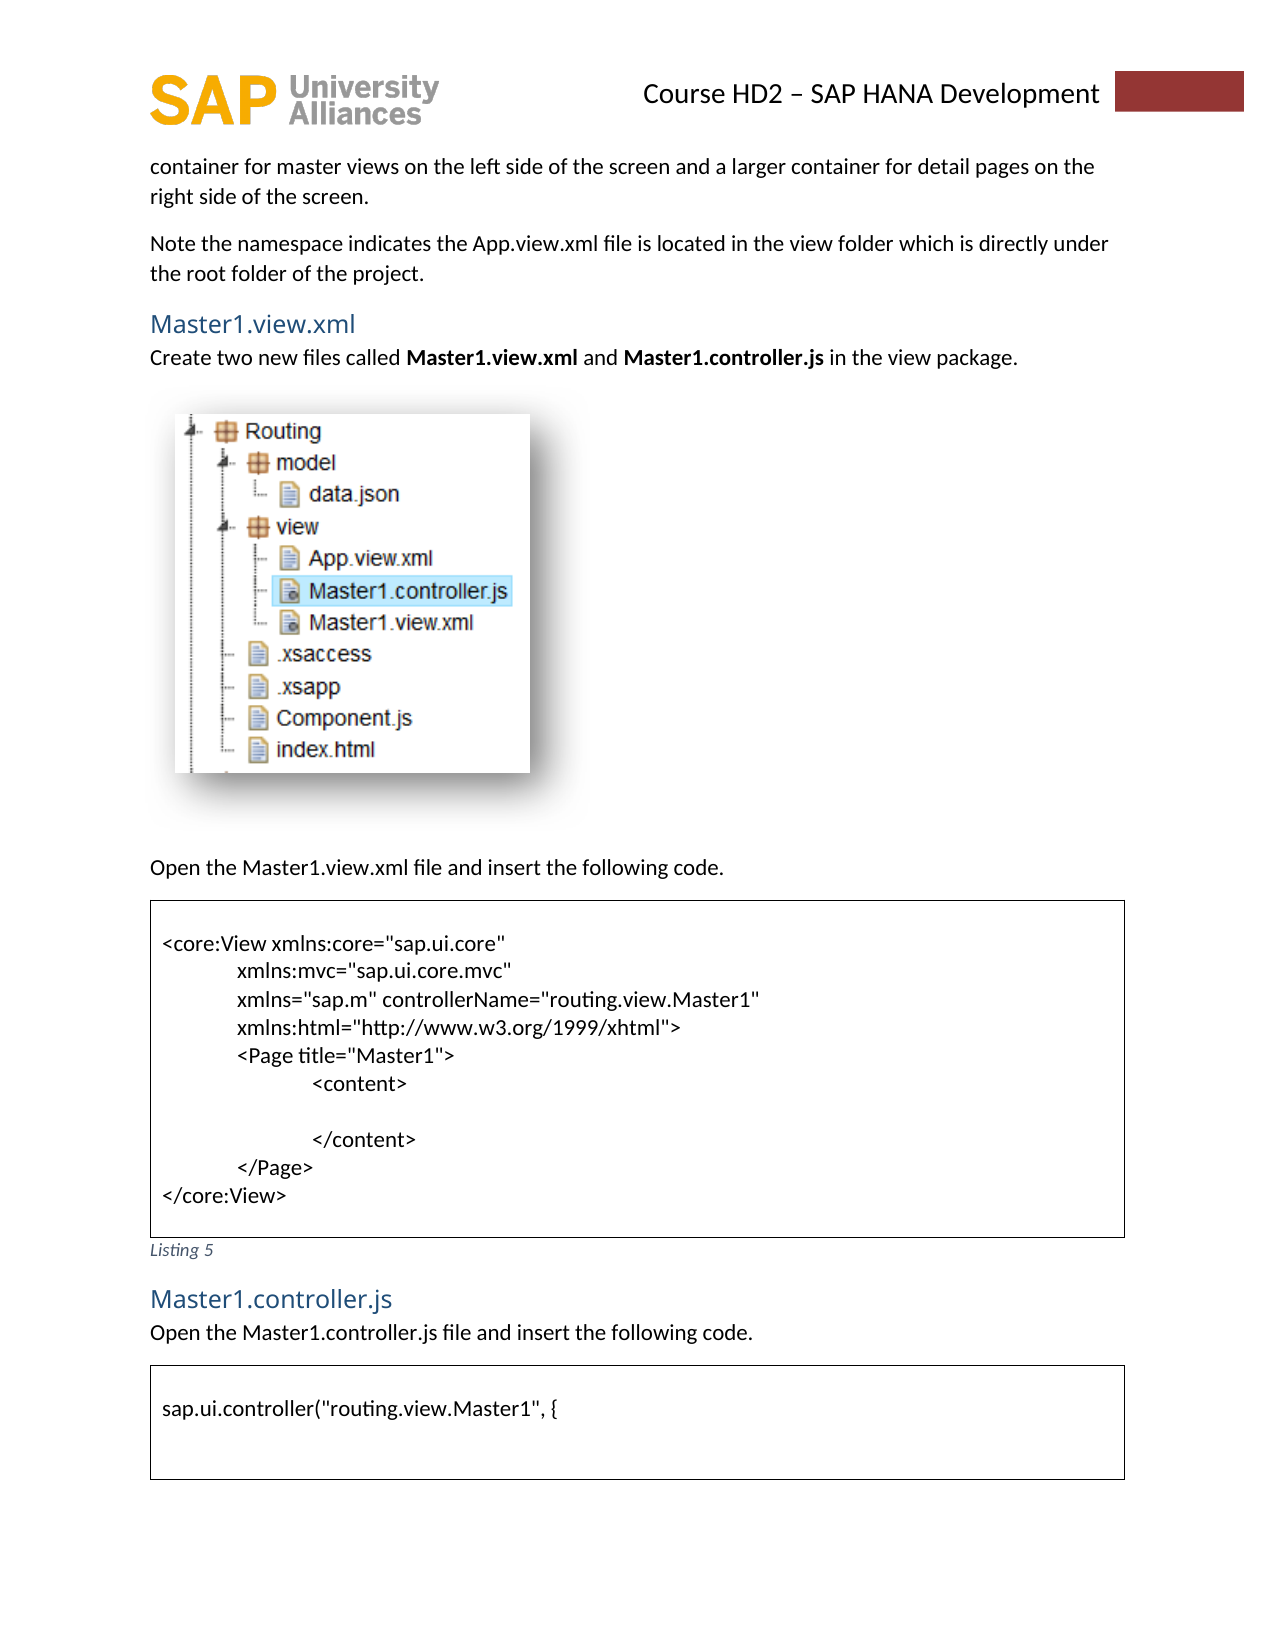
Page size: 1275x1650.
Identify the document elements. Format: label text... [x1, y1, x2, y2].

text Create two new files called Master1.view.xml and Master1.controller.js in the view package. [150, 343, 1125, 371]
text Open the Master1.controller.js file and insert the following code. [150, 1318, 1125, 1346]
text Note the namespace indicates the App.view.xml file is located in the view folder which is directly under the root folder of the project. [150, 229, 1125, 287]
subtitle Master1.controller.js [150, 1282, 1125, 1316]
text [150, 152, 1125, 210]
subtitle Master1.view.xml [150, 306, 1125, 340]
picture [175, 414, 530, 773]
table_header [151, 1366, 1124, 1478]
text Listing 5 [150, 1238, 1125, 1261]
table_header <core:View xmlns:core="sap.ui.core" xmlns:mvc="sap.ui.core.mvc" xmlns="sap.m" controllerName="routing.view.Master1" xmlns:html="http://www.w3.org/1999/xhtml"> <Page title="Master1"> <content> </content> </Page> </core:View> [151, 901, 1124, 1237]
picture [150, 75, 440, 125]
text Open the Master1.view.xml file and insert the following code. [150, 853, 1125, 881]
